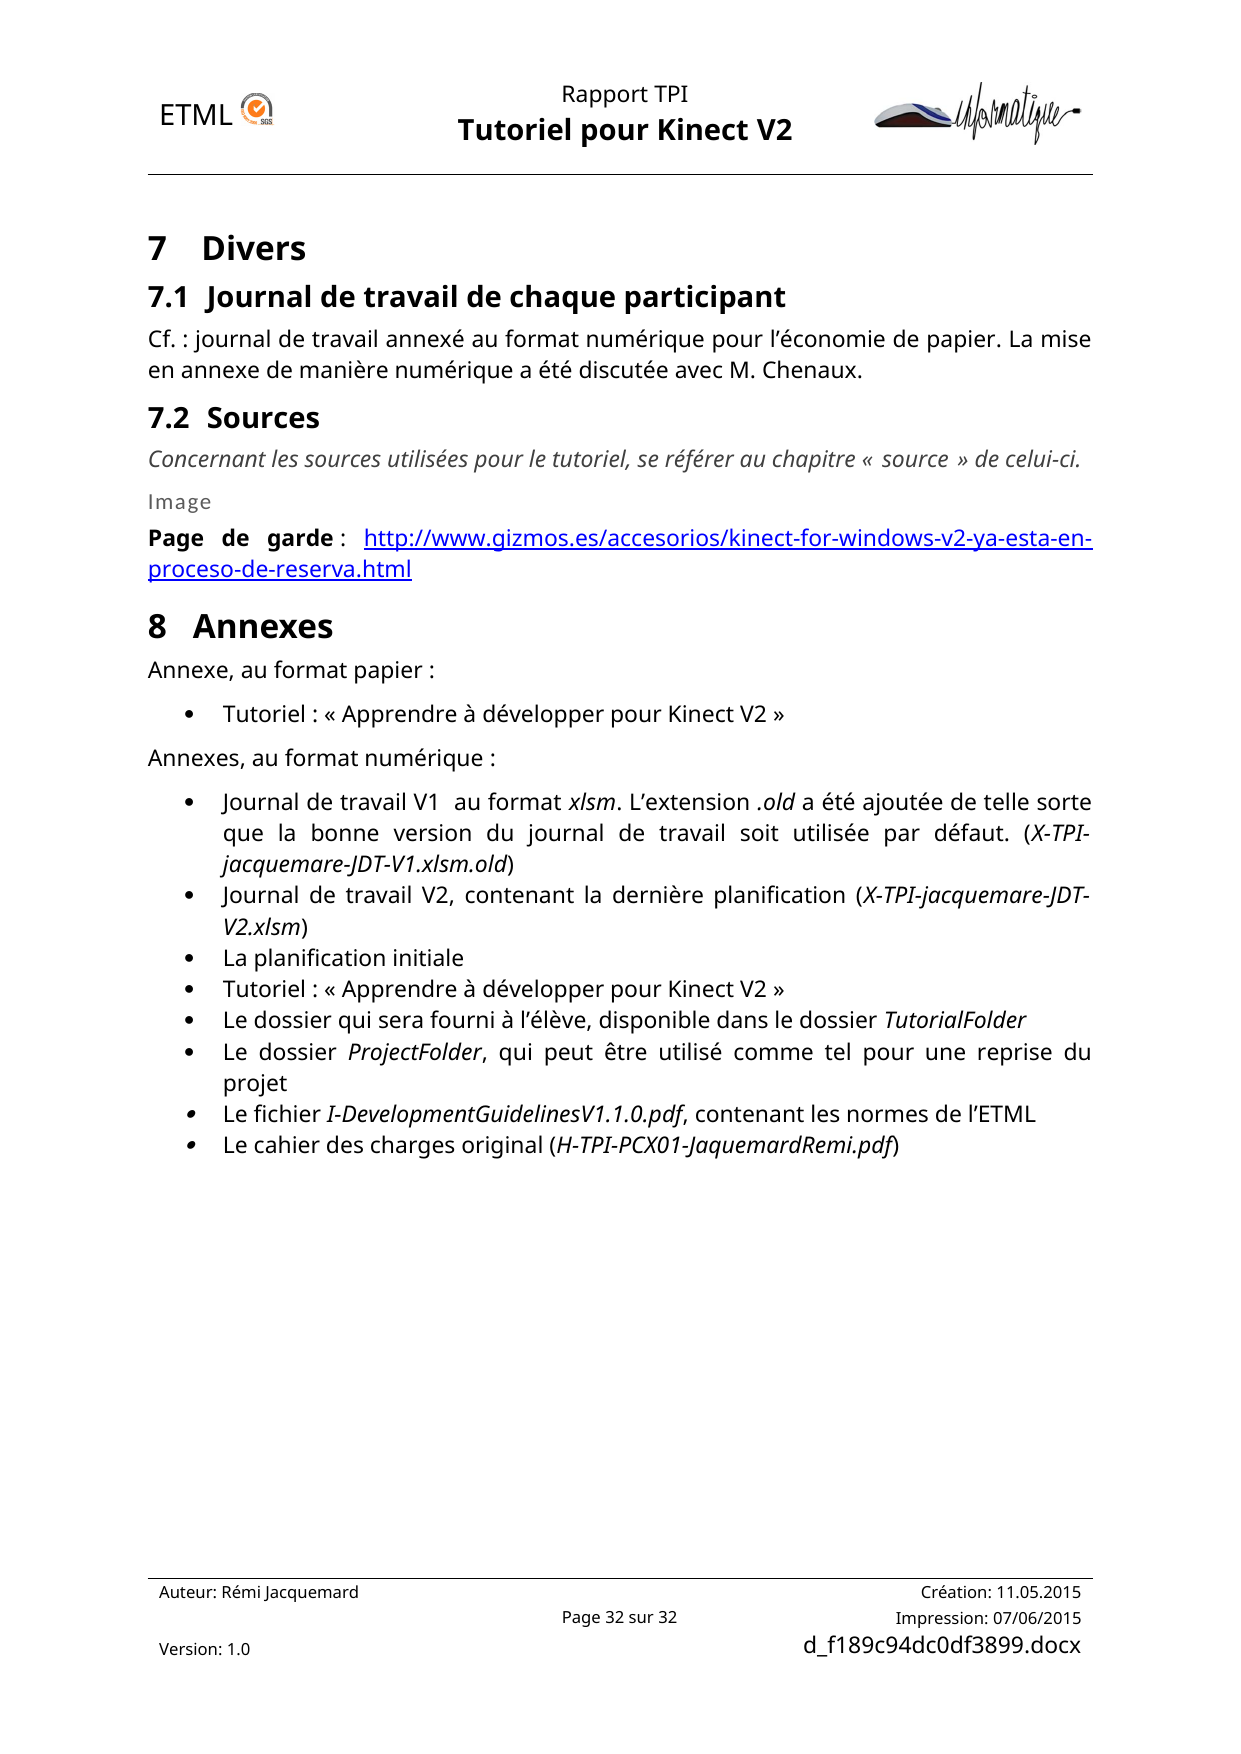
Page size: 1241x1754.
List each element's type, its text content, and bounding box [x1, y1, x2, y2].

text Annexes, au format numérique : [148, 742, 1093, 773]
list Le fichier I-DevelopmentGuidelinesV1.1.0.pdf, contenant les normes de l’ETML [185, 1098, 1093, 1129]
subtitle Divers [148, 225, 1093, 270]
list Le dossier qui sera fourni à l’élève, disponible dans le dossier TutorialFolder [185, 1004, 1093, 1036]
picture [874, 82, 1082, 145]
text Annexe, au format papier : [148, 654, 1093, 686]
list Le cahier des charges original (H-TPI-PCX01-JaquemardRemi.pdf) [185, 1129, 1093, 1161]
text Page de garde : http://www.gizmos.es/accesorios/kinect-for-windows-v2-ya-esta-en-proceso-de-reserva.html [148, 521, 1093, 584]
subtitle Image [148, 487, 1093, 515]
list Journal de travail V1 au format xlsm. L’extension .old a été ajoutée de telle sorte que la bonne version du journal de travail soit utilisée par défaut. (X-TPI-jacquemare-JDT-V1.xlsm.old) [185, 786, 1093, 879]
list Tutoriel : « Apprendre à développer pour Kinect V2 » [185, 698, 1093, 729]
subtitle Annexes [148, 603, 1093, 648]
subtitle Journal de travail de chaque participant [148, 277, 1093, 316]
list La planification initiale [185, 942, 1093, 973]
list Le dossier ProjectFolder, qui peut être utilisé comme tel pour une reprise du projet [185, 1036, 1093, 1098]
list Tutoriel : « Apprendre à développer pour Kinect V2 » [185, 973, 1093, 1004]
text Concernant les sources utilisées pour le tutoriel, se référer au chapitre « source » de celui-ci. [148, 443, 1093, 475]
subtitle Sources [148, 397, 1093, 437]
picture [240, 93, 275, 126]
text Cf. : journal de travail annexé au format numérique pour l’économie de papier. La mise en annexe de manière numérique a été discutée avec M. Chenaux. [148, 322, 1093, 385]
list Journal de travail V2, contenant la dernière planification (X-TPI-jacquemare-JDT-V2.xlsm) [185, 879, 1093, 942]
